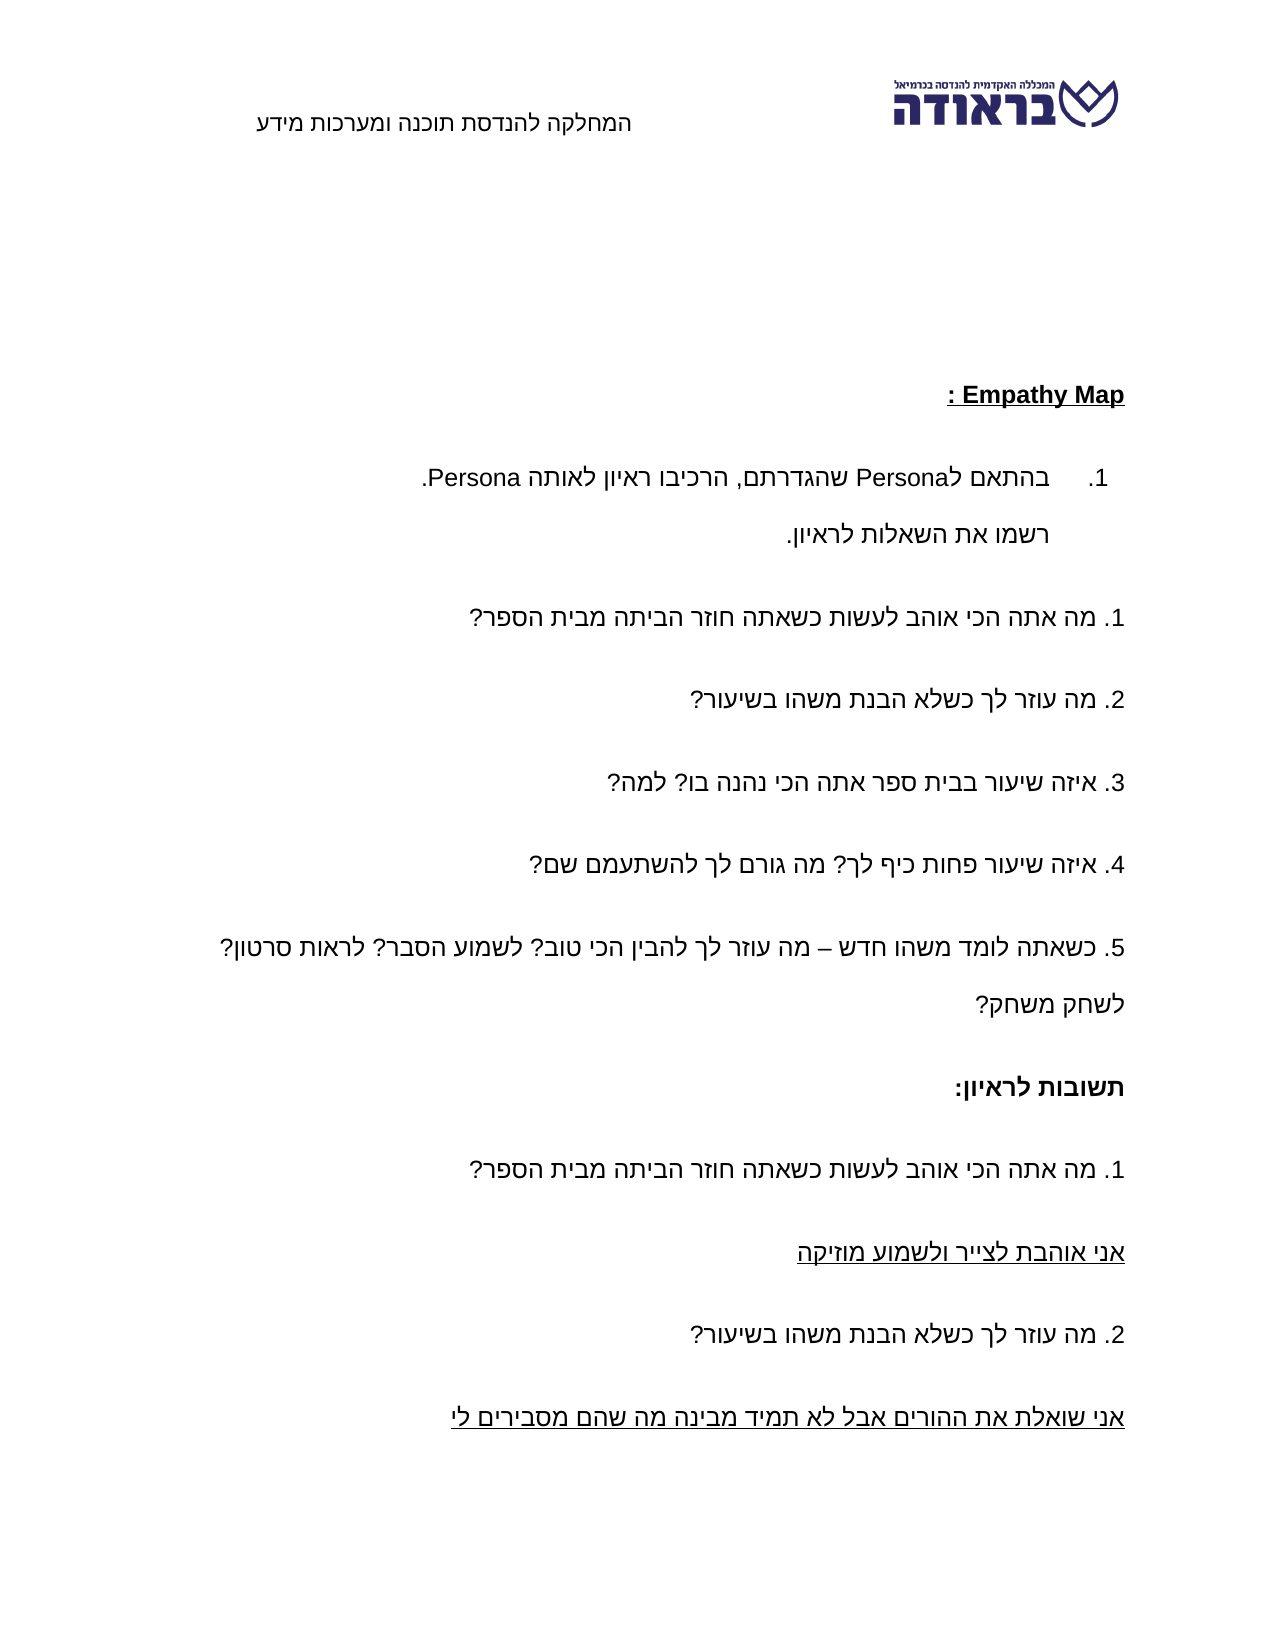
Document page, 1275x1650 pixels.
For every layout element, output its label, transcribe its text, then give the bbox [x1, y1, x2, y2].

text 4. איזה שיעור פחות כיף לך? מה גורם לך להשתעמם שם? [150, 850, 1125, 879]
text Empathy Map : [150, 380, 1125, 409]
text 1. מה אתה הכי אוהב לעשות כשאתה חוזר הביתה מבית הספר? [150, 1155, 1125, 1184]
text אני אוהבת לצייר ולשמוע מוזיקה [150, 1238, 1125, 1266]
text 3. איזה שיעור בבית ספר אתה הכי נהנה בו? למה? [150, 768, 1125, 796]
picture [887, 75, 1125, 132]
text 2. מה עוזר לך כשלא הבנת משהו בשיעור? [150, 685, 1125, 714]
text תשובות לראיון: [150, 1073, 1125, 1101]
text אני שואלת את ההורים אבל לא תמיד מבינה מה שהם מסבירים לי [150, 1403, 1125, 1431]
text 1. מה אתה הכי אוהב לעשות כשאתה חוזר הביתה מבית הספר? [150, 603, 1125, 631]
text 5. כשאתה לומד משהו חדש – מה עוזר לך להבין הכי טוב? לשמוע הסבר? לראות סרטון? לשחק משחק? [150, 933, 1125, 1019]
text 2. מה עוזר לך כשלא הבנת משהו בשיעור? [150, 1320, 1125, 1349]
list בהתאם לPersona שהגדרתם, הרכיבו ראיון לאותה Persona. רשמו את השאלות לראיון. [150, 463, 1087, 549]
